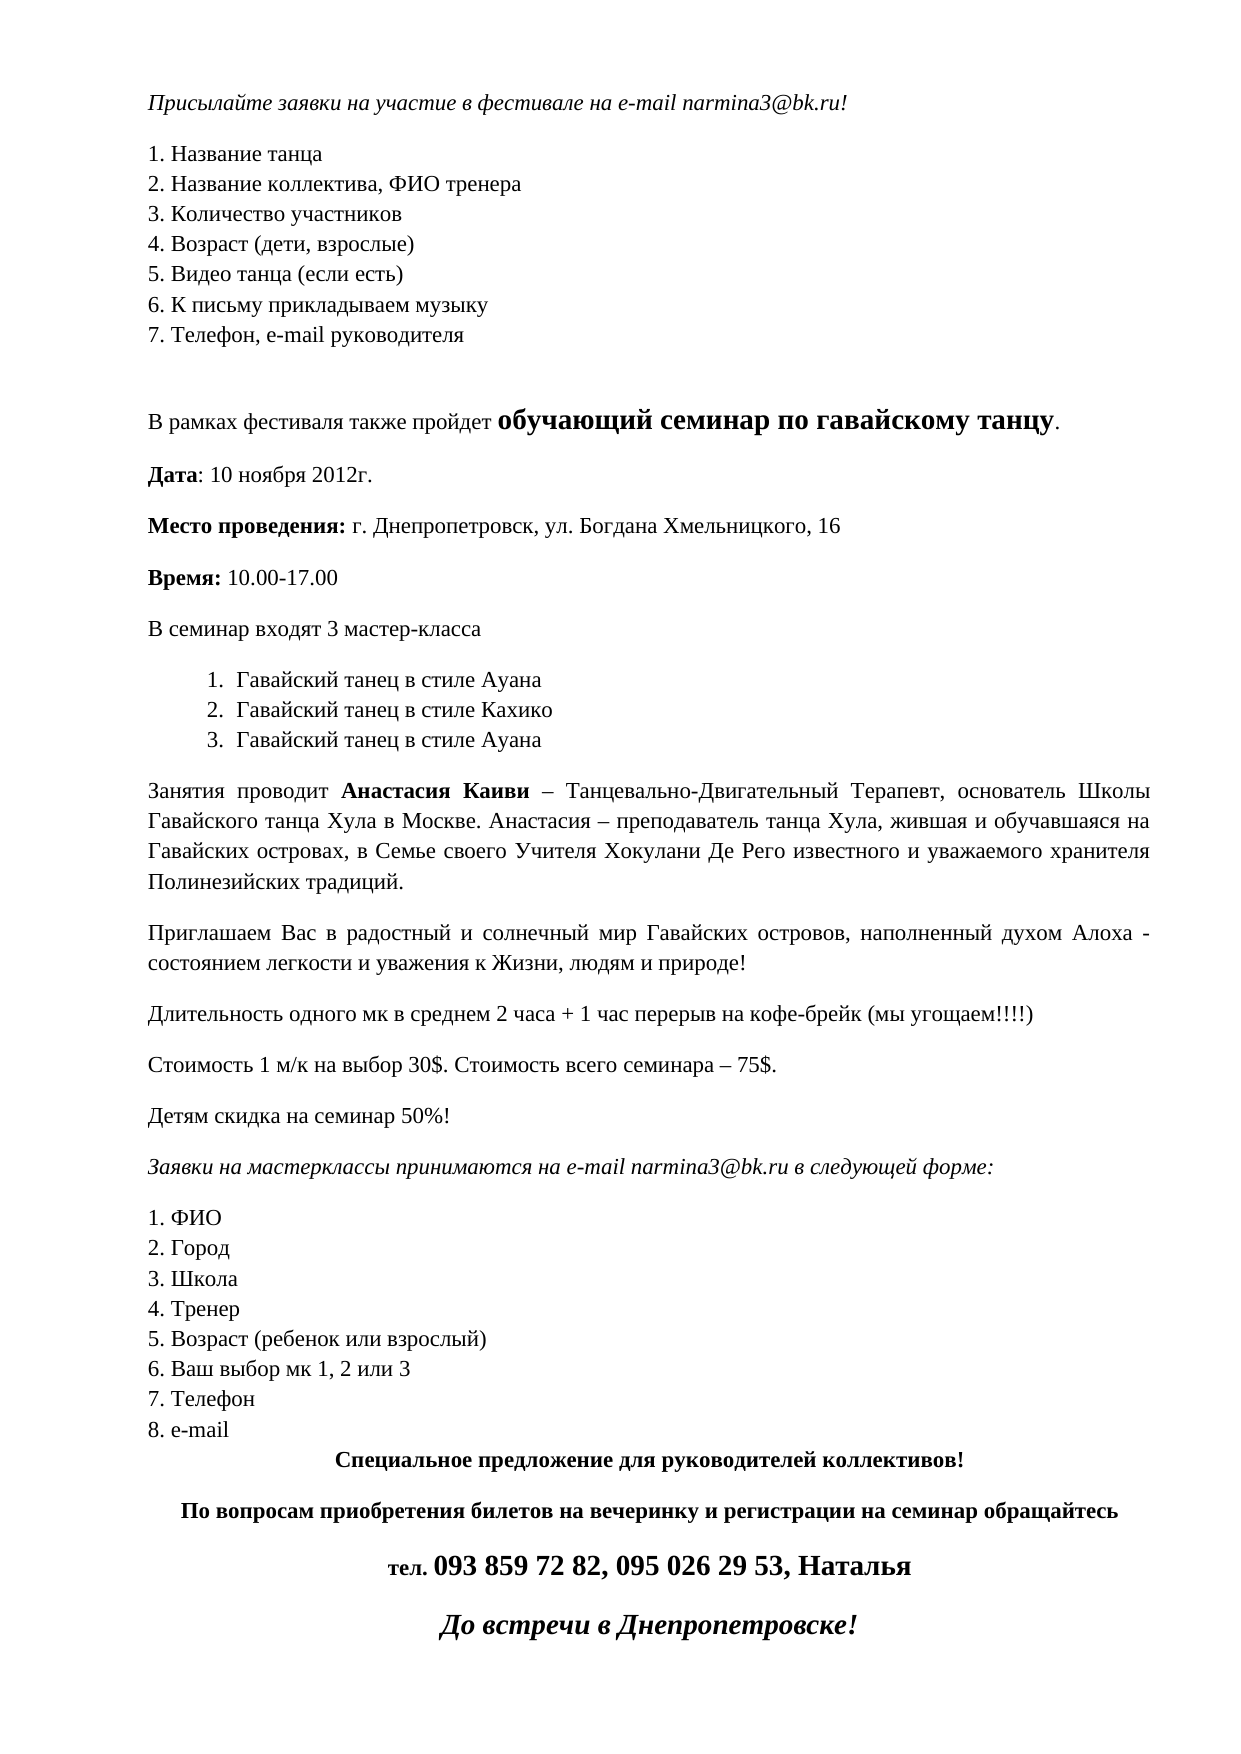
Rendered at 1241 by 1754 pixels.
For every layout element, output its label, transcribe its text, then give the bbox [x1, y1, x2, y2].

text 4. Тренер [148, 1295, 1152, 1321]
text По вопросам приобретения билетов на вечеринку и регистрации на семинар обращайтесь [148, 1497, 1152, 1523]
text Детям скидка на семинар 50%! [148, 1102, 1152, 1128]
text Приглашаем Вас в радостный и солнечный мир Гавайских островов, наполненный духом Алоха - состоянием легкости и уважения к Жизни, людям и природе! [148, 919, 1152, 975]
text 3. Школа [148, 1264, 1152, 1291]
text Присылайте заявки на участие в фестивале на e-mail narmina3@bk.ru! [148, 88, 1152, 115]
text Специальное предложение для руководителей коллективов! [148, 1446, 1152, 1472]
text Занятия проводит Анастасия Каиви – Танцевально-Двигательный Терапевт, основатель Школы Гавайского танца Хула в Москве. Анастасия – преподаватель танца Хула, жившая и обучавшаяся на Гавайских островах, в Семье своего Учителя Хокулани Де Рего известного и уважаемого хранителя Полинезийских традиций. [148, 777, 1152, 894]
text 1. Название танца [148, 139, 1152, 166]
text 7. Телефон, e-mail руководителя [148, 321, 1152, 347]
list Гавайский танец в стиле Кахико [207, 696, 1152, 722]
text Дата: 10 ноября 2012г. [148, 461, 1152, 488]
list Гавайский танец в стиле Ауана [207, 666, 1152, 692]
text 2. Название коллектива, ФИО тренера [148, 170, 1152, 196]
text 7. Телефон [148, 1385, 1152, 1412]
list Гавайский танец в стиле Ауана [207, 726, 1152, 752]
text В рамках фестиваля также пройдет обучающий семинар по гавайскому танцу. [148, 402, 1152, 436]
text 5. Возраст (ребенок или взрослый) [148, 1325, 1152, 1351]
text 6. К письму прикладываем музыку [148, 291, 1152, 317]
text Время: 10.00-17.00 [148, 563, 1152, 590]
text До встречи в Днепропетровске! [148, 1607, 1152, 1641]
text 8. e-mail [148, 1416, 1152, 1442]
text Стоимость 1 м/к на выбор 30$. Стоимость всего семинара – 75$. [148, 1051, 1152, 1077]
text Место проведения: г. Днепропетровск, ул. Богдана Хмельницкого, 16 [148, 512, 1152, 539]
text 5. Видео танца (если есть) [148, 260, 1152, 287]
text 2. Город [148, 1234, 1152, 1261]
text 1. ФИО [148, 1204, 1152, 1231]
text 3. Количество участников [148, 200, 1152, 226]
text В семинар входят 3 мастер-класса [148, 614, 1152, 641]
text 4. Возраст (дети, взрослые) [148, 230, 1152, 257]
text 6. Ваш выбор мк 1, 2 или 3 [148, 1355, 1152, 1382]
text тел. 093 859 72 82, 095 026 29 53, Наталья [148, 1548, 1152, 1581]
text Заявки на мастерклассы принимаются на e-mail narmina3@bk.ru в следующей форме: [148, 1153, 1152, 1179]
text Длительность одного мк в среднем 2 часа + 1 час перерыв на кофе-брейк (мы угощаем!!!!) [148, 1000, 1152, 1026]
